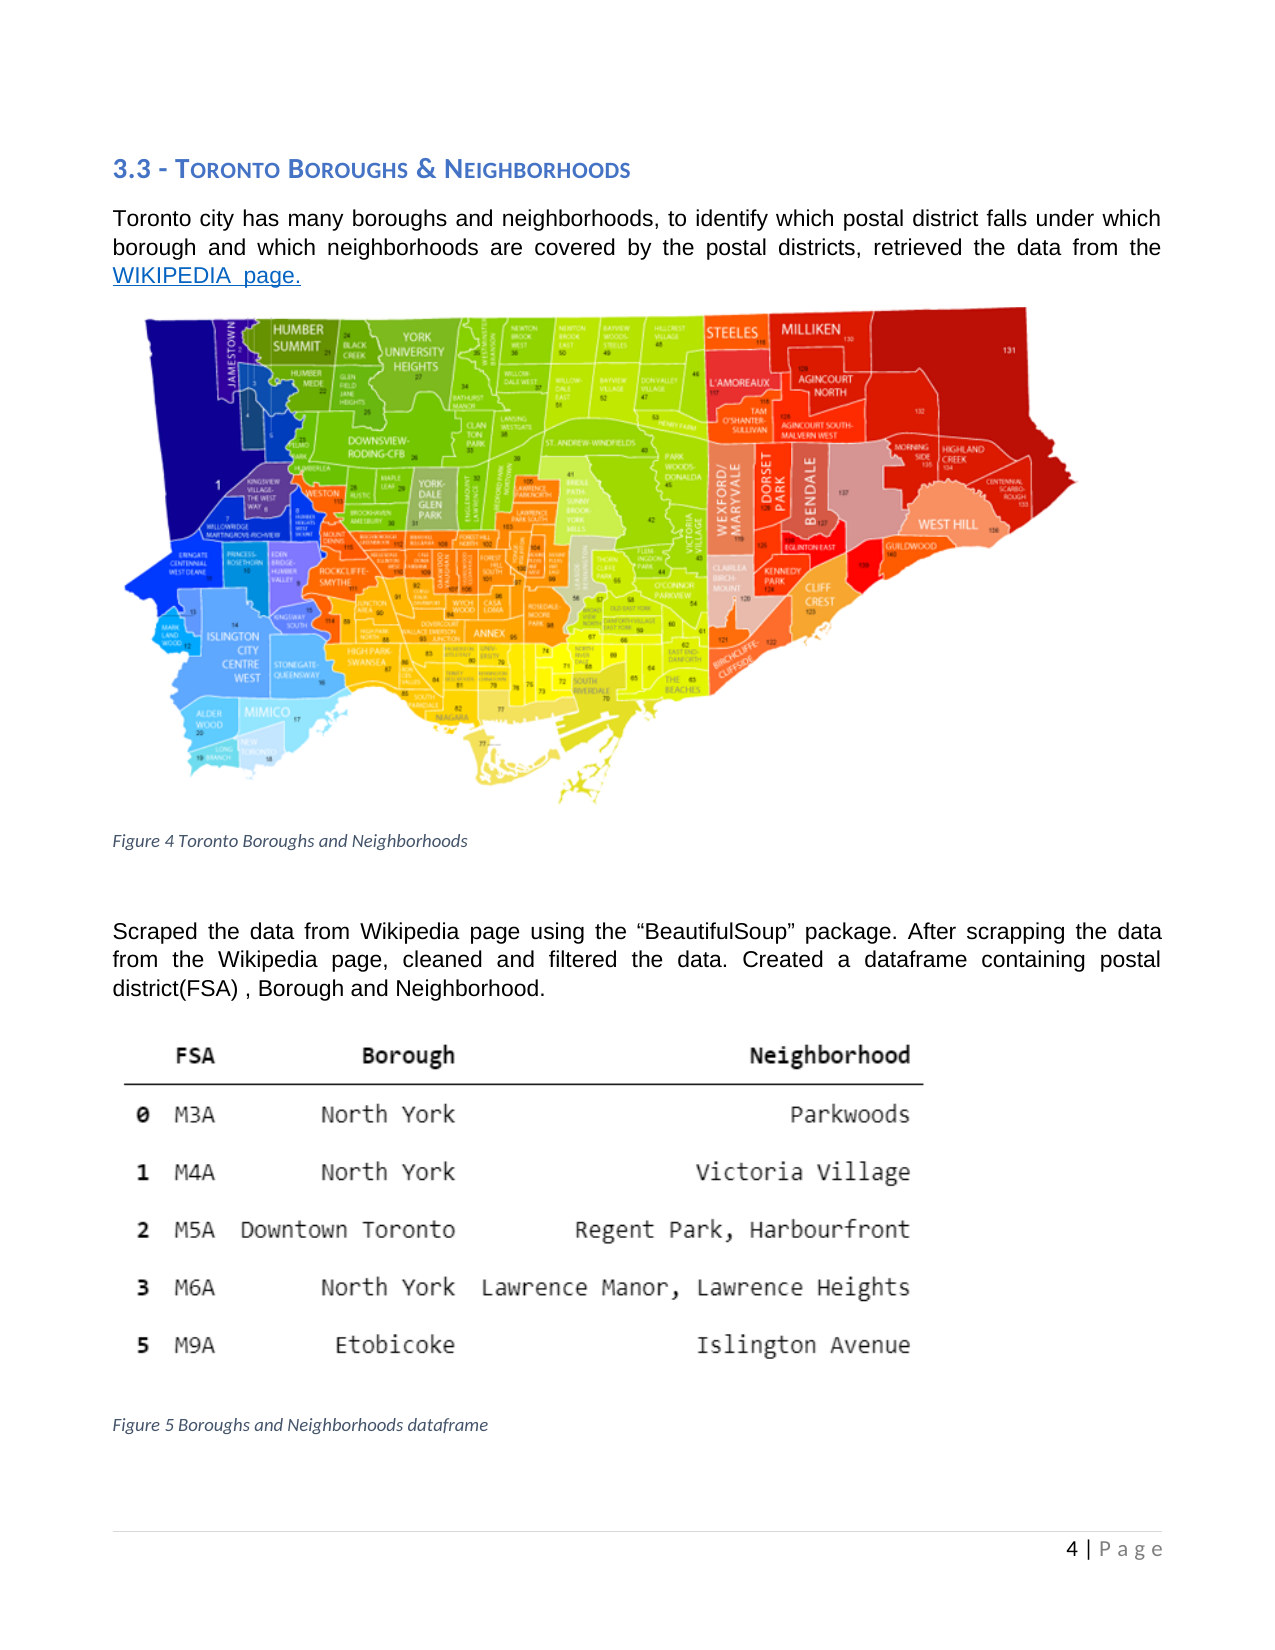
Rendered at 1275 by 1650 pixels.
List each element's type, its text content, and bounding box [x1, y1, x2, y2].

picture [112, 307, 1088, 811]
text 3.3 - Toronto Boroughs & Neighborhoods [112, 150, 1162, 186]
text Toronto city has many boroughs and neighborhoods, to identify which postal district falls under which borough and which neighborhoods are covered by the postal districts, retrieved the data from the WIKIPEDIA page. [112, 205, 1162, 288]
text Scraped the data from Wikipedia page using the “BeautifulSoup” package. After scrapping the data from the Wikipedia page, cleaned and filtered the data. Created a dataframe containing postal district(FSA) , Borough and Neighborhood. [112, 918, 1162, 1001]
picture [112, 1019, 944, 1395]
